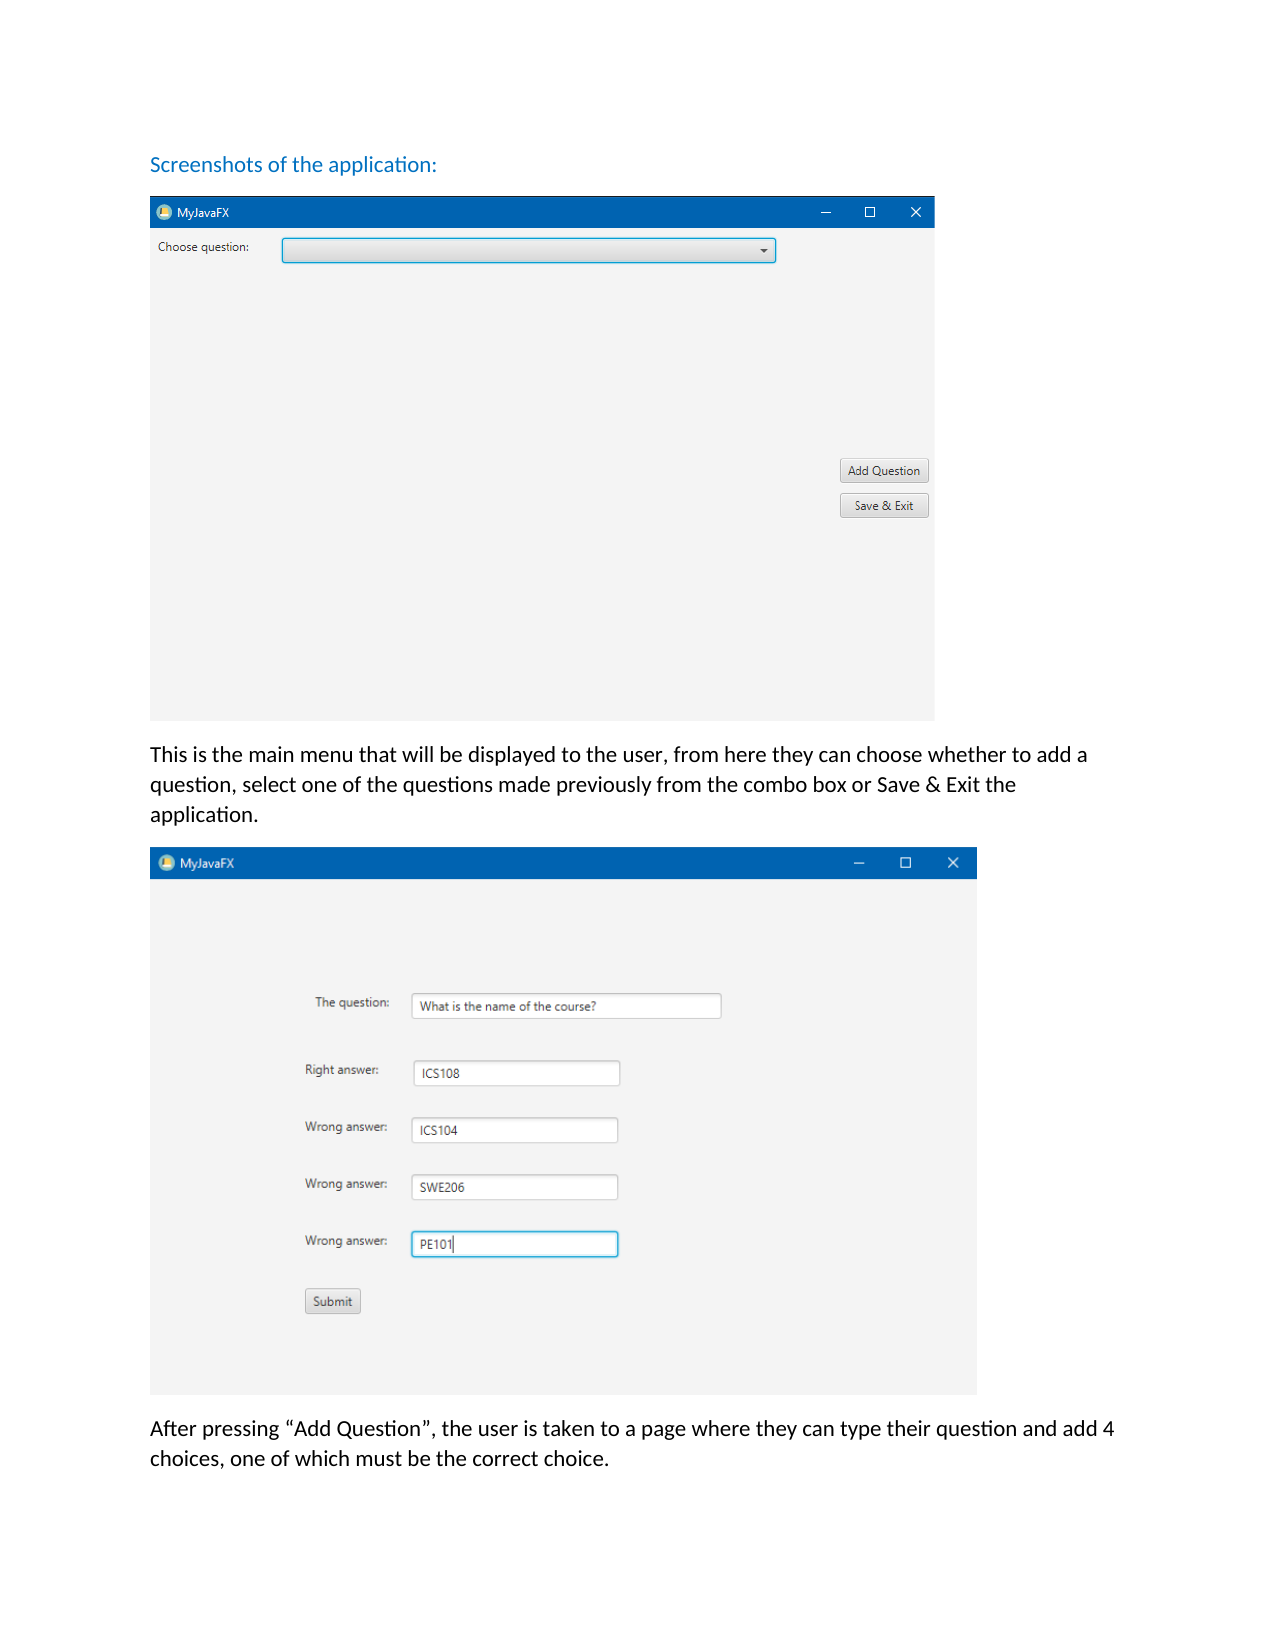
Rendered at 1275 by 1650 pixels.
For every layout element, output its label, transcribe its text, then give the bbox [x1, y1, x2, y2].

picture [150, 196, 935, 721]
text Screenshots of the application: [150, 150, 1125, 178]
text This is the main menu that will be displayed to the user, from here they can choose whether to add a question, select one of the questions made previously from the combo box or Save & Exit the application. [150, 740, 1125, 828]
text After pressing “Add Question”, the user is taken to a page where they can type their question and add 4 choices, one of which must be the correct choice. [150, 1414, 1125, 1472]
picture [150, 847, 977, 1395]
